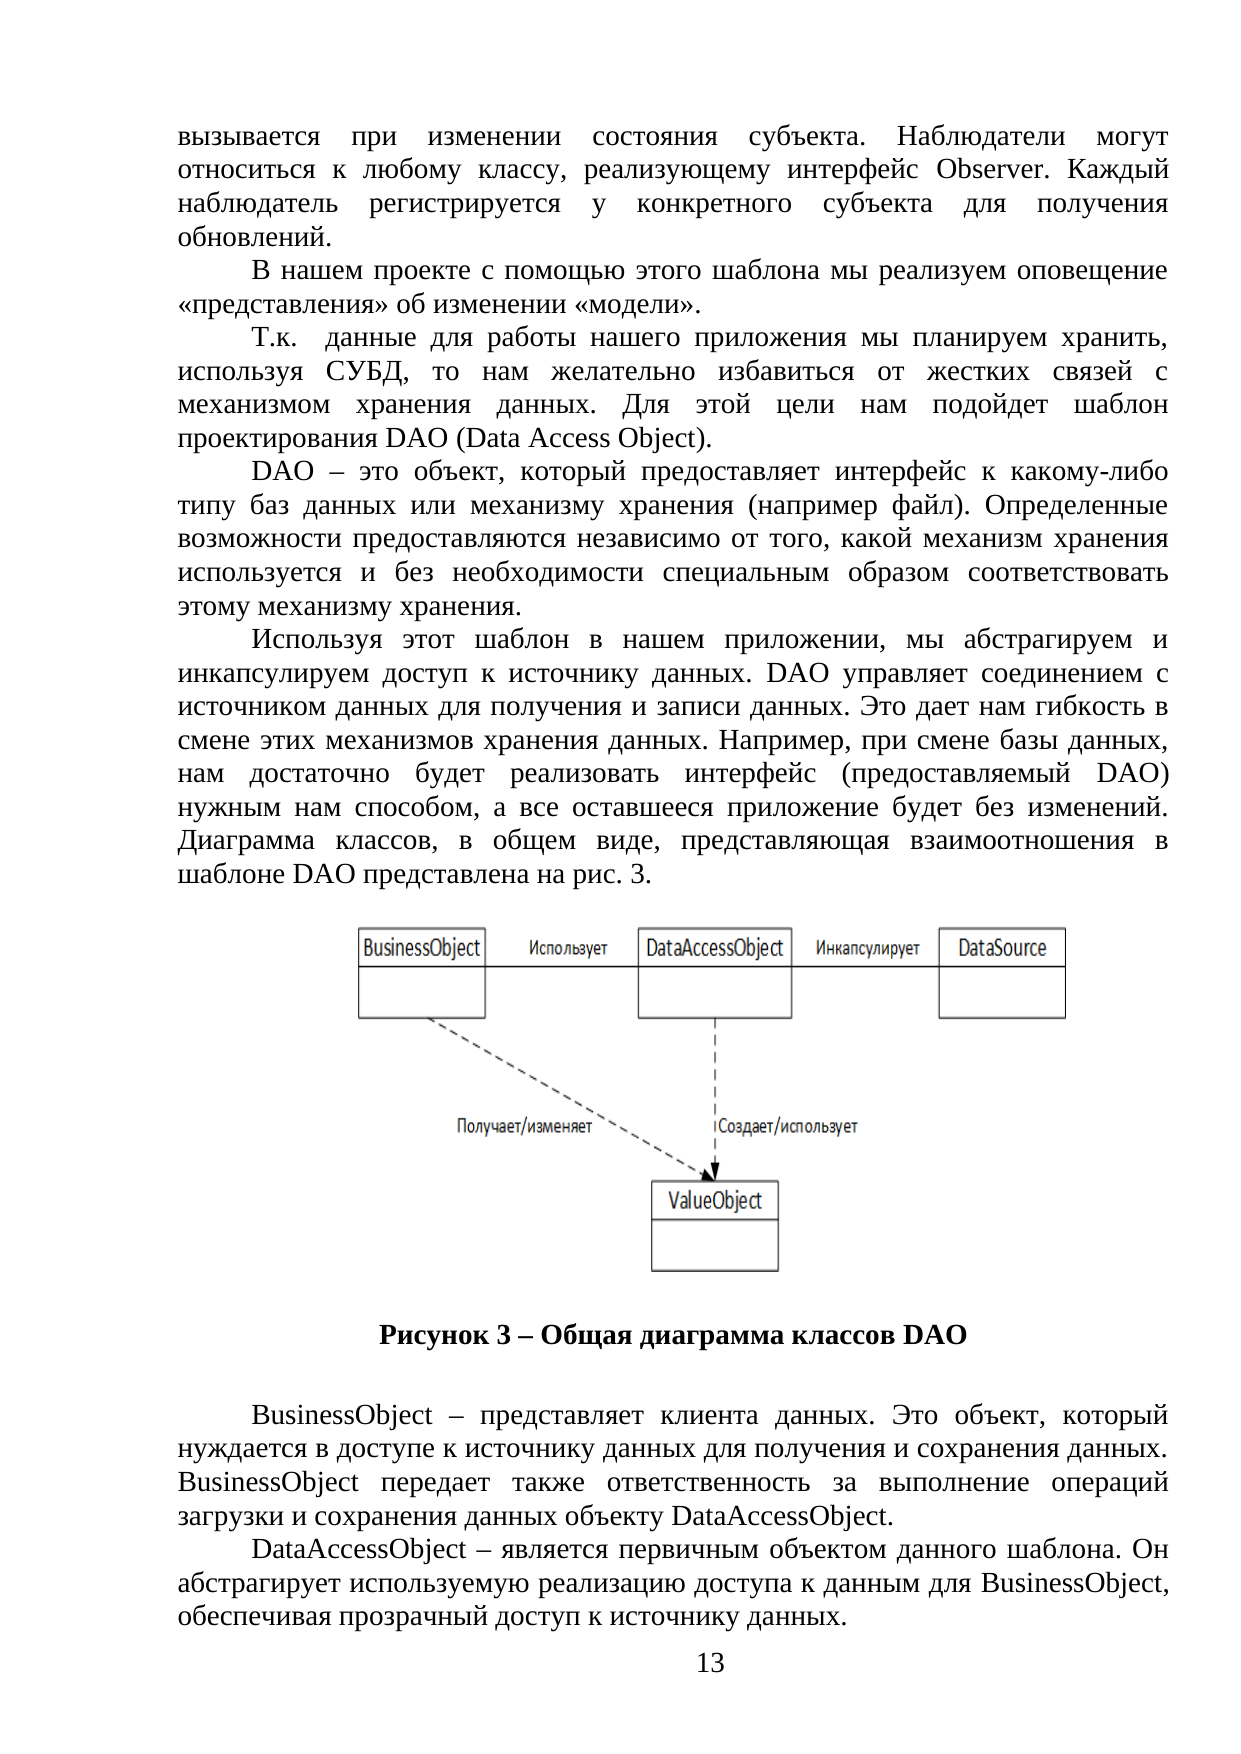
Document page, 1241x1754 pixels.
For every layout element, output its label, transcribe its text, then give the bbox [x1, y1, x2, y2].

picture [353, 923, 1067, 1272]
text В нашем проекте с помощью этого шаблона мы реализуем оповещение «представления» об изменении «модели». [177, 252, 1169, 319]
text DataAccessObject – является первичным объектом данного шаблона. Он абстрагирует используемую реализацию доступа к данным для BusinessObject, обеспечивая прозрачный доступ к источнику данных. [177, 1531, 1169, 1632]
text Используя этот шаблон в нашем приложении, мы абстрагируем и инкапсулируем доступ к источнику данных. DAO управляет соединением с источником данных для получения и записи данных. Это дает нам гибкость в смене этих механизмов хранения данных. Например, при смене базы данных, нам достаточно будет реализовать интерфейс (предоставляемый DAO) нужным нам способом, а все оставшееся приложение будет без изменений. Диаграмма классов, в общем виде, представляющая взаимоотношения в шаблоне DAO представлена на рис. 3. [177, 621, 1169, 889]
text DAO – это объект, который предоставляет интерфейс к какому-либо типу баз данных или механизму хранения (например файл). Определенные возможности предоставляются независимо от того, какой механизм хранения используется и без необходимости специальным образом соответствовать этому механизму хранения. [177, 453, 1169, 621]
text BusinessObject – представляет клиента данных. Это объект, который нуждается в доступе к источнику данных для получения и сохранения данных. BusinessObject передает также ответственность за выполнение операций загрузки и сохранения данных объекту DataAccessObject. [177, 1397, 1169, 1531]
text Рисунок 3 – Общая диаграмма классов DAO [177, 1317, 1169, 1351]
text Т.к. данные для работы нашего приложения мы планируем хранить, используя СУБД, то нам желательно избавиться от жестких связей с механизмом хранения данных. Для этой цели нам подойдет шаблон проектирования DAO (Data Access Object). [177, 319, 1169, 453]
